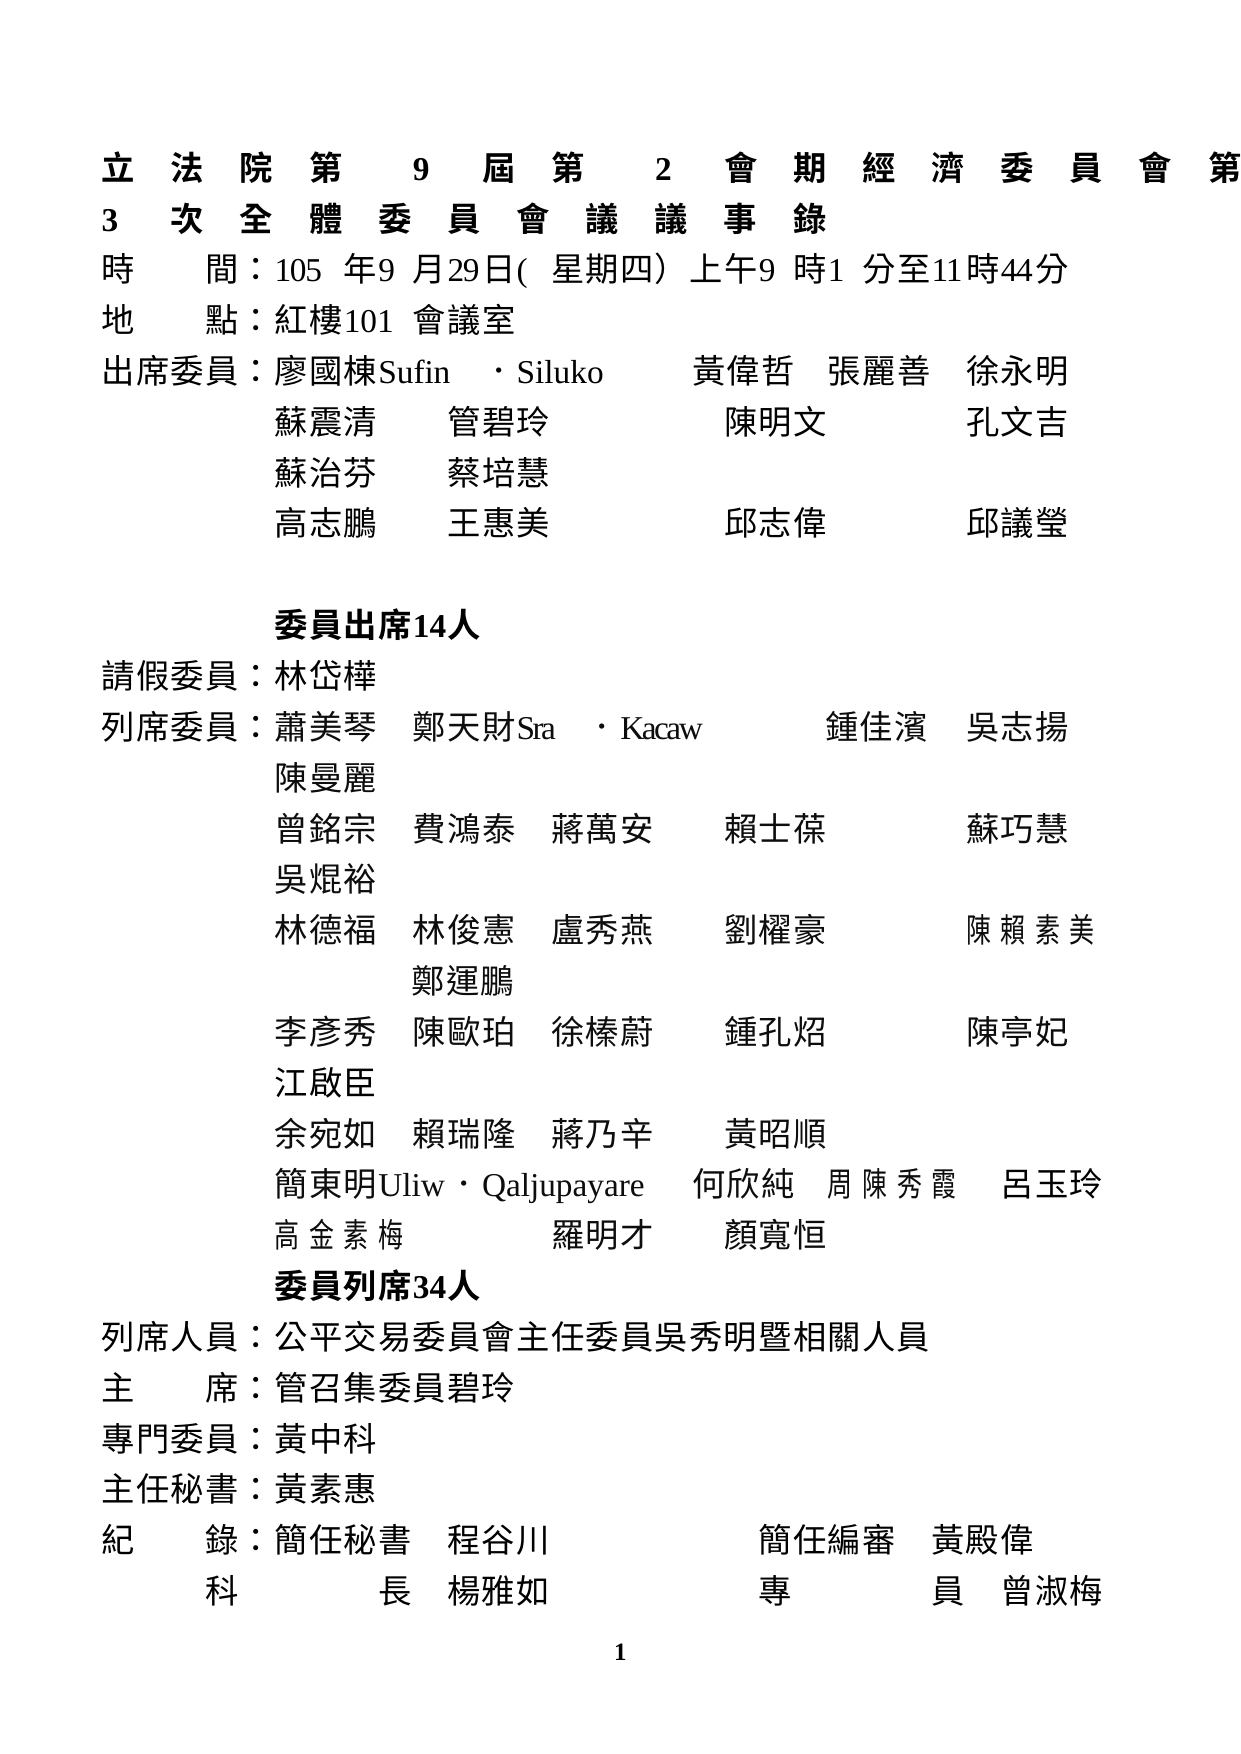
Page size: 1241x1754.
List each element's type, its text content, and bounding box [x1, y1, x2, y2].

text 主 席：管召集委員碧玲 [101, 1360, 1139, 1411]
text 委員列席34人 [269, 1258, 1104, 1309]
text 委員出席14人 [269, 598, 1104, 648]
text 立法院第9屆第2會期經濟委員會第3次全體委員會議議事錄 [101, 140, 1139, 242]
text 專門委員：黃中科 [101, 1411, 1109, 1462]
text 出席委員：廖國棟Sufin．Siluko 黃偉哲 張麗善 徐永明 蘇震清 管碧玲 陳明文 孔文吉 蘇治芬 蔡培慧 高志鵬 王惠美 邱志偉 邱議瑩 [101, 343, 1104, 598]
text 科 長 楊雅如 專 員 曾淑梅 [101, 1563, 1139, 1614]
text 主任秘書：黃素惠 [101, 1462, 1109, 1513]
text 時 間：105年9月29日(星期四）上午9時1分至11時44分 [101, 242, 1107, 293]
text 列席委員：蕭美琴 鄭天財Sra．Kacaw 鍾佳濱 吳志揚 陳曼麗 曾銘宗 費鴻泰 蔣萬安 賴士葆 蘇巧慧 吳焜裕 林德福 林俊憲 盧秀燕 劉櫂豪 陳賴素美 鄭運鵬 李彥秀 陳歐珀 徐榛蔚 鍾孔炤 陳亭妃 江啟臣 余宛如 賴瑞隆 蔣乃辛 黃昭順 簡東明Uliw．Qaljupayare 何欣純 周陳秀霞 呂玉玲 高金素梅 羅明才 顏寬恒 [101, 699, 1104, 1258]
text 地 點：紅樓101會議室 [101, 293, 1139, 343]
text 請假委員：林岱樺 [101, 648, 1104, 699]
text 列席人員：公平交易委員會主任委員吳秀明暨相關人員 [101, 1309, 1139, 1360]
text 紀 錄：簡任秘書 程谷川 簡任編審 黃殿偉 [101, 1513, 1139, 1563]
